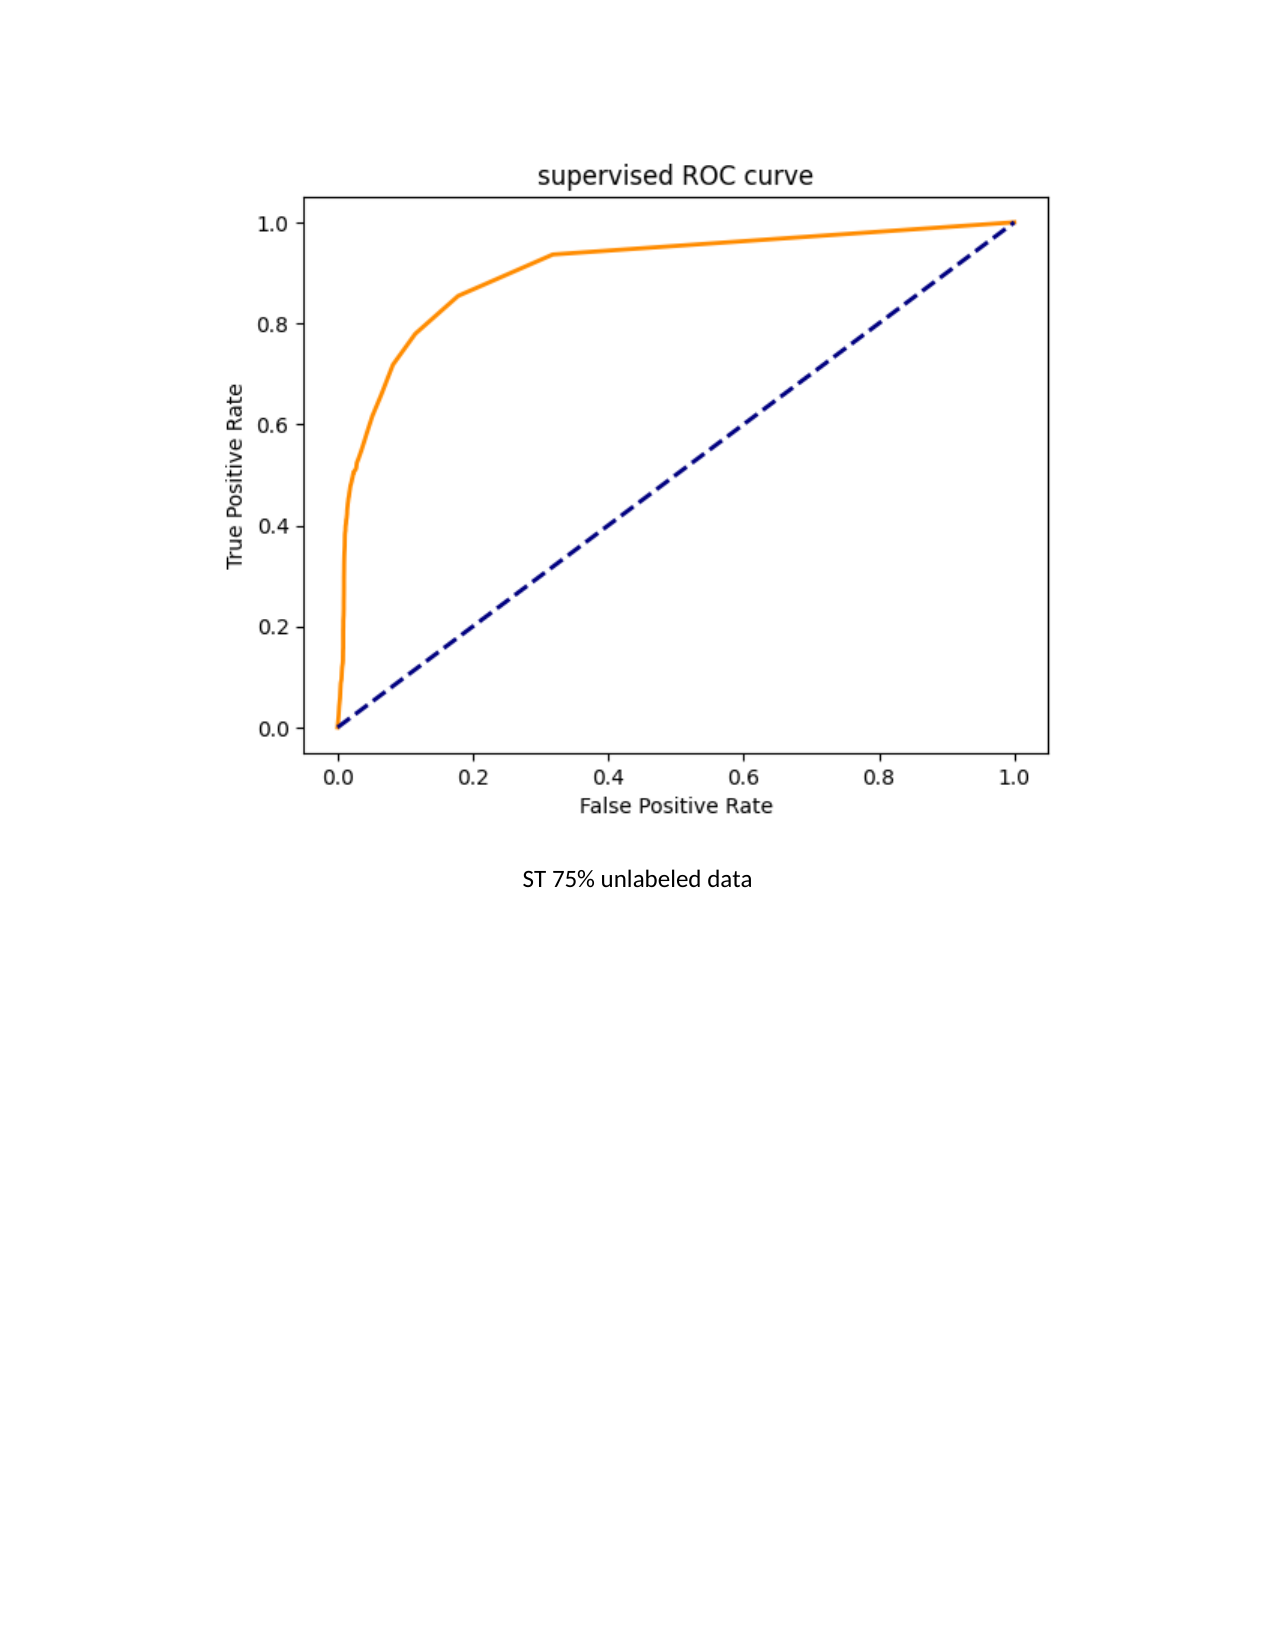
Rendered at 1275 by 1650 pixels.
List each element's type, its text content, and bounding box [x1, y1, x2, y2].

picture [212, 150, 1063, 833]
text ST 75% unlabeled data [187, 863, 1087, 893]
